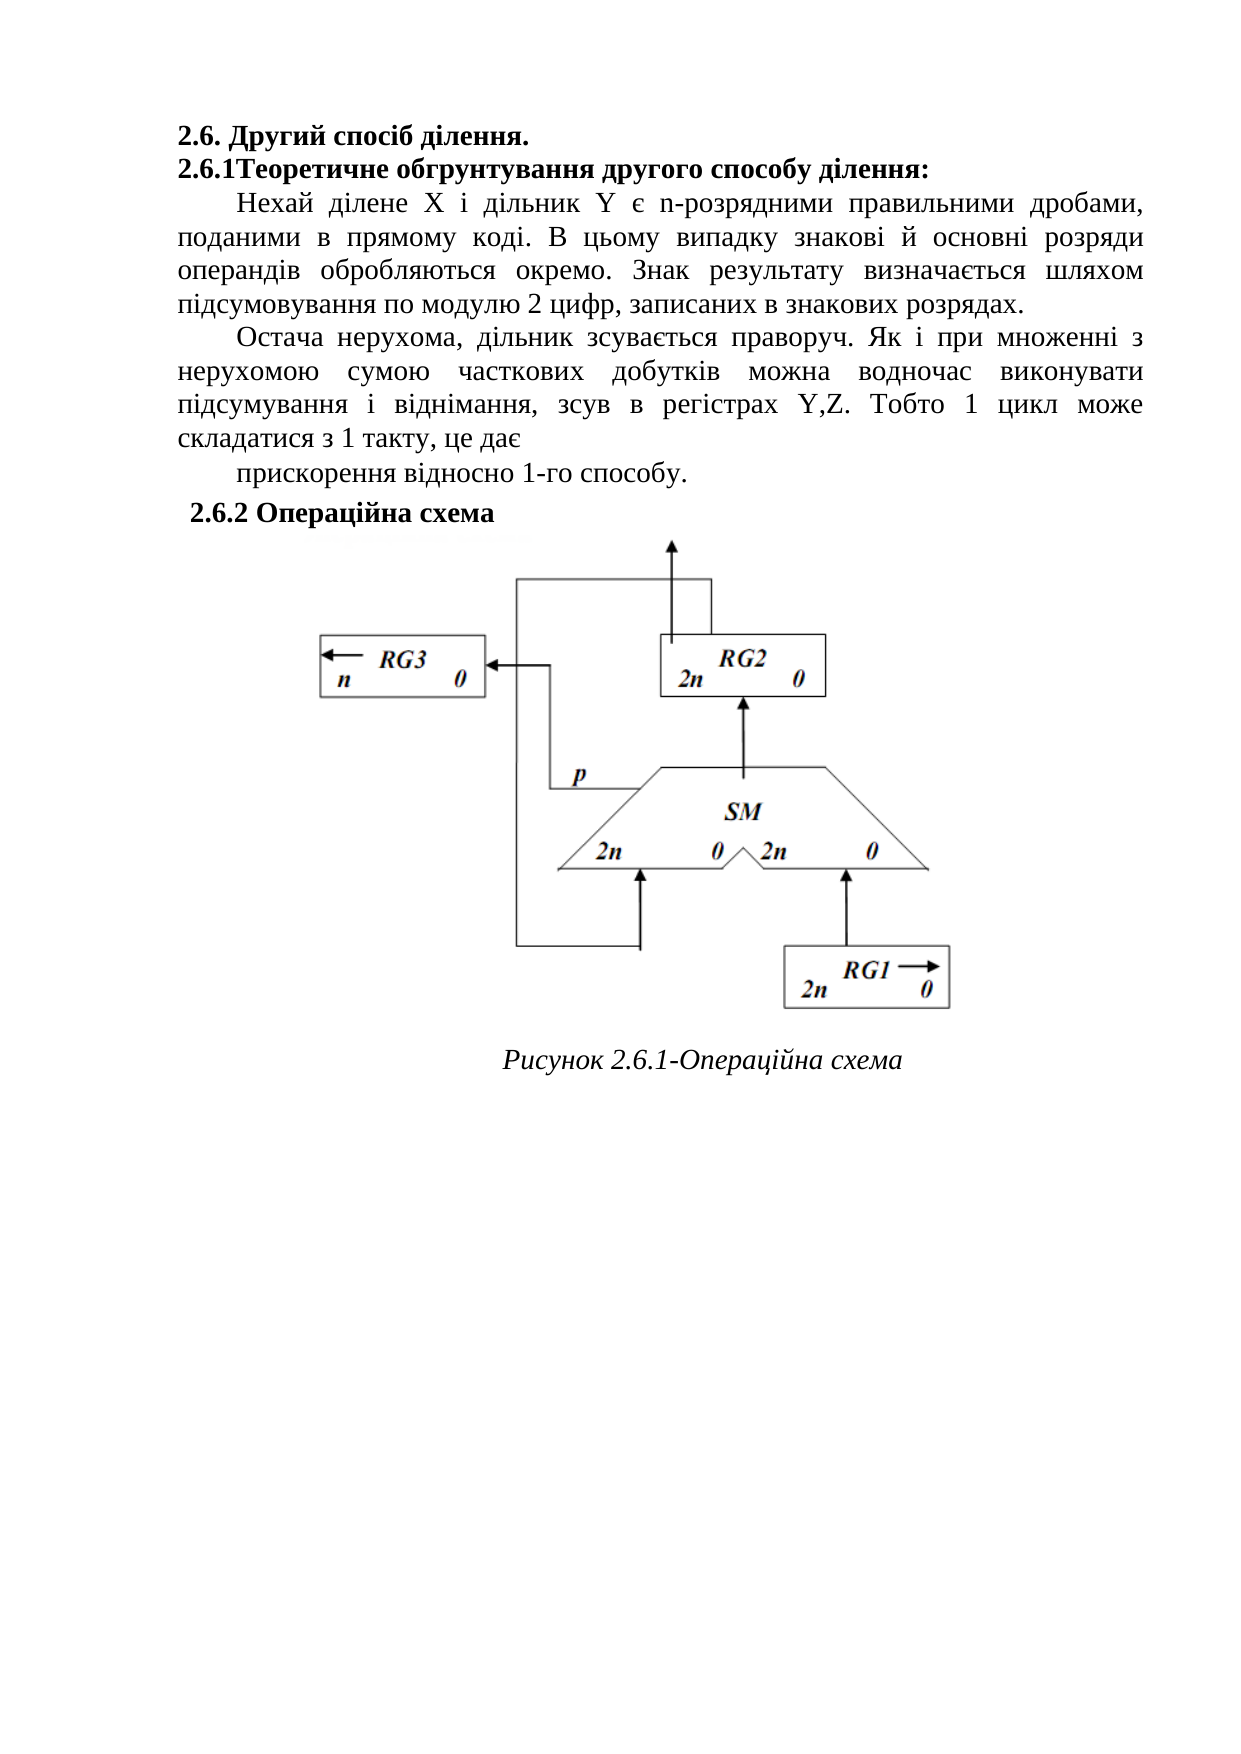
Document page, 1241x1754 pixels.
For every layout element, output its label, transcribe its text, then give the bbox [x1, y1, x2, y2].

picture [303, 535, 1038, 1023]
text Рисунок 2.6.1-Операційна схема [502, 1042, 1152, 1076]
text прискорення відносно 1-го способу. [177, 453, 1144, 488]
text 2.6. Другий спосіб ділення. [177, 118, 1152, 152]
text 2.6.2 Операційна схема [189, 495, 1152, 528]
text Остача нерухома, дільник зсувається праворуч. Як і при множенні з нерухомою сумою часткових добутків можна водночас виконувати підсумування і віднімання, зсув в регістрах Y,Z. Тобто 1 цикл може складатися з 1 такту, це дає [177, 319, 1144, 453]
text 2.6.1Теоретичне обгрунтування другого способу ділення: [177, 152, 1152, 185]
text Нехай ділене Х і дільник Y є n-розрядними правильними дробами, поданими в прямому коді. В цьому випадку знакові й основні розряди операндів обробляються окремо. Знак результату визначається шляхом підсумовування по модулю 2 цифр, записаних в знакових розрядах. [177, 185, 1144, 319]
